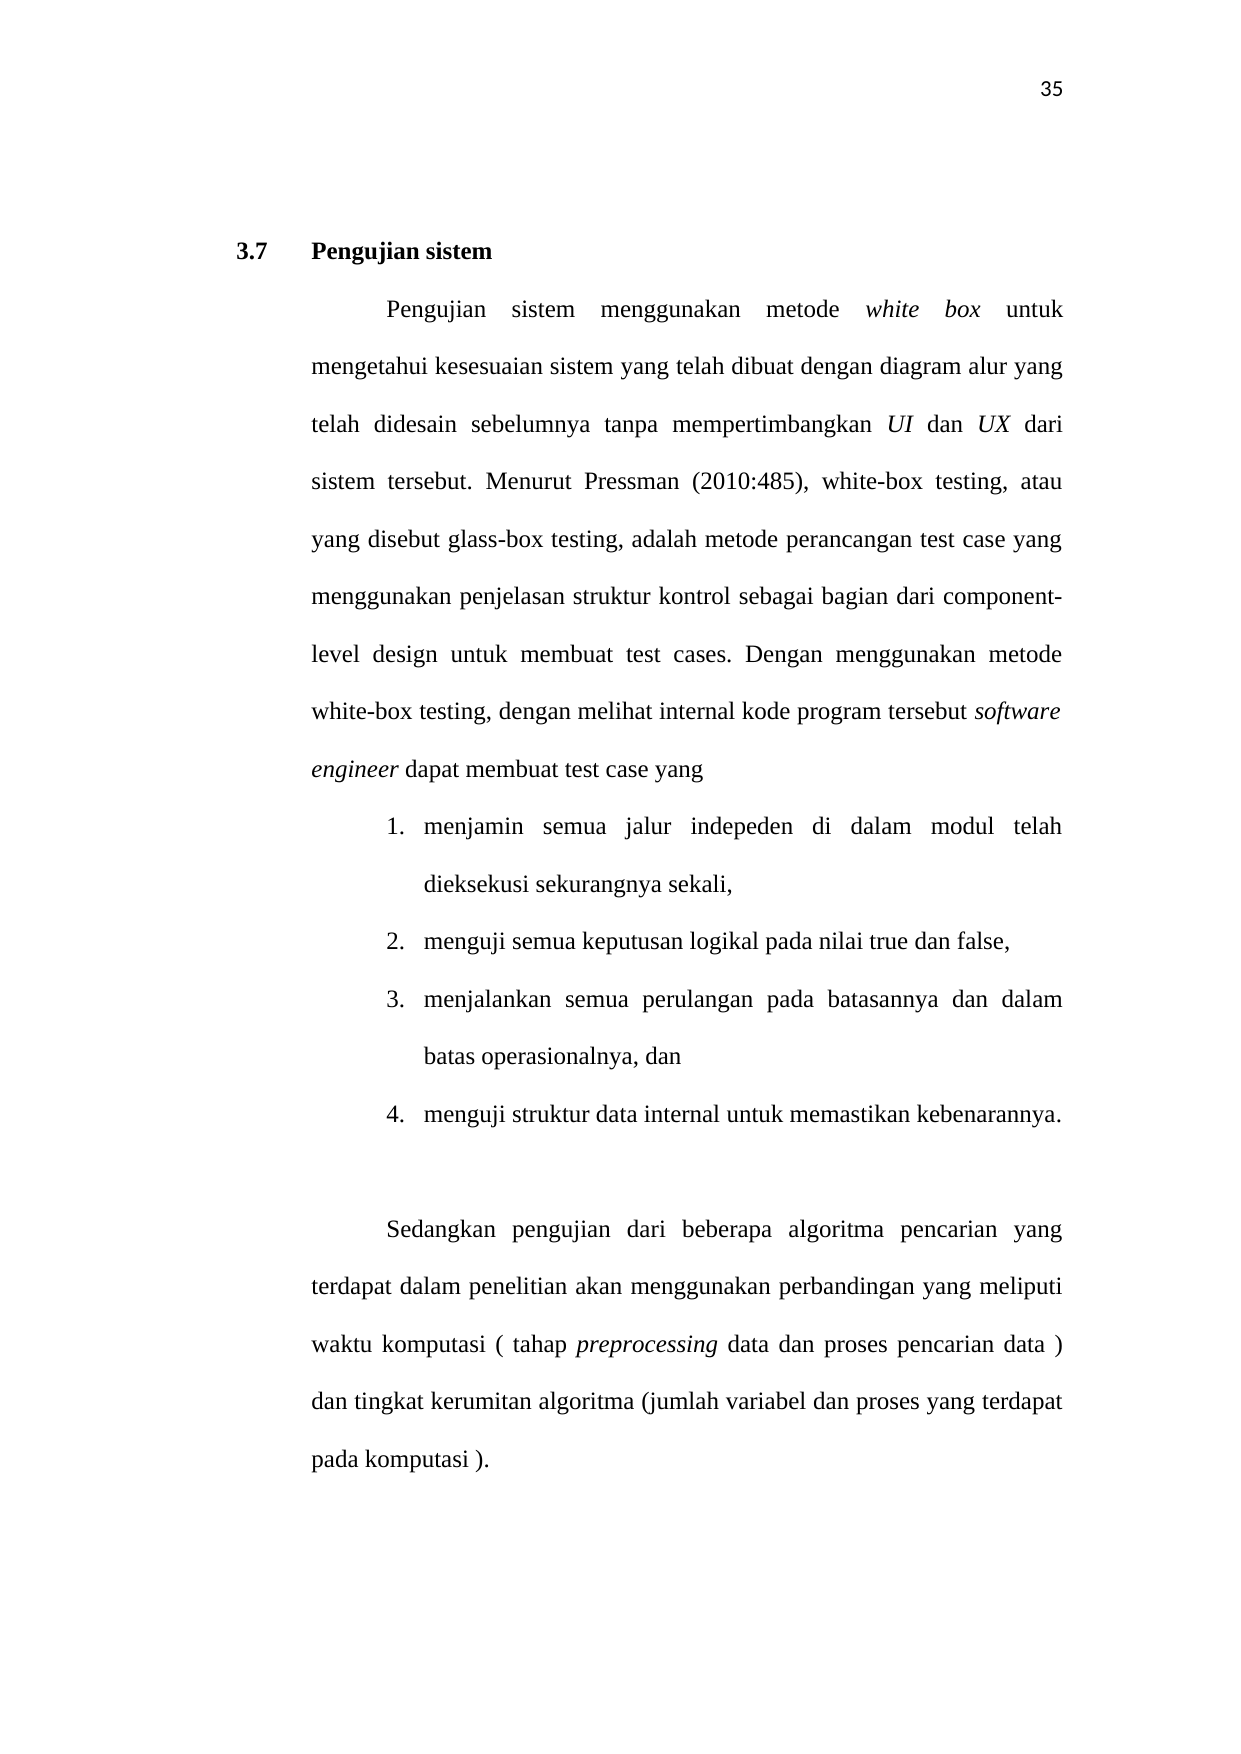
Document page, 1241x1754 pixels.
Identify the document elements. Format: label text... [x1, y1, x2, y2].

list menguji struktur data internal untuk memastikan kebenarannya. [386, 1099, 1063, 1127]
list Sedangkan pengujian dari beberapa algoritma pencarian yang terdapat dalam penelitian akan menggunakan perbandingan yang meliputi waktu komputasi ( tahap preprocessing data dan proses pencarian data ) dan tingkat kerumitan algoritma (jumlah variabel dan proses yang terdapat pada komputasi ). [311, 1214, 1063, 1472]
list Pengujian sistem menggunakan metode white box untuk mengetahui kesesuaian sistem yang telah dibuat dengan diagram alur yang telah didesain sebelumnya tanpa mempertimbangkan UI dan UX dari sistem tersebut. Menurut Pressman (2010:485), white-box testing, atau yang disebut glass-box testing, adalah metode perancangan test case yang menggunakan penjelasan struktur kontrol sebagai bagian dari component-level design untuk membuat test cases. Dengan menggunakan metode white-box testing, dengan melihat internal kode program tersebut software engineer dapat membuat test case yang [311, 294, 1063, 782]
list menguji semua keputusan logikal pada nilai true dan false, [386, 926, 1063, 955]
list menjalankan semua perulangan pada batasannya dan dalam batas operasionalnya, dan [386, 984, 1063, 1070]
list Pengujian sistem [236, 236, 1063, 265]
list menjamin semua jalur indepeden di dalam modul telah dieksekusi sekurangnya sekali, [386, 811, 1063, 897]
